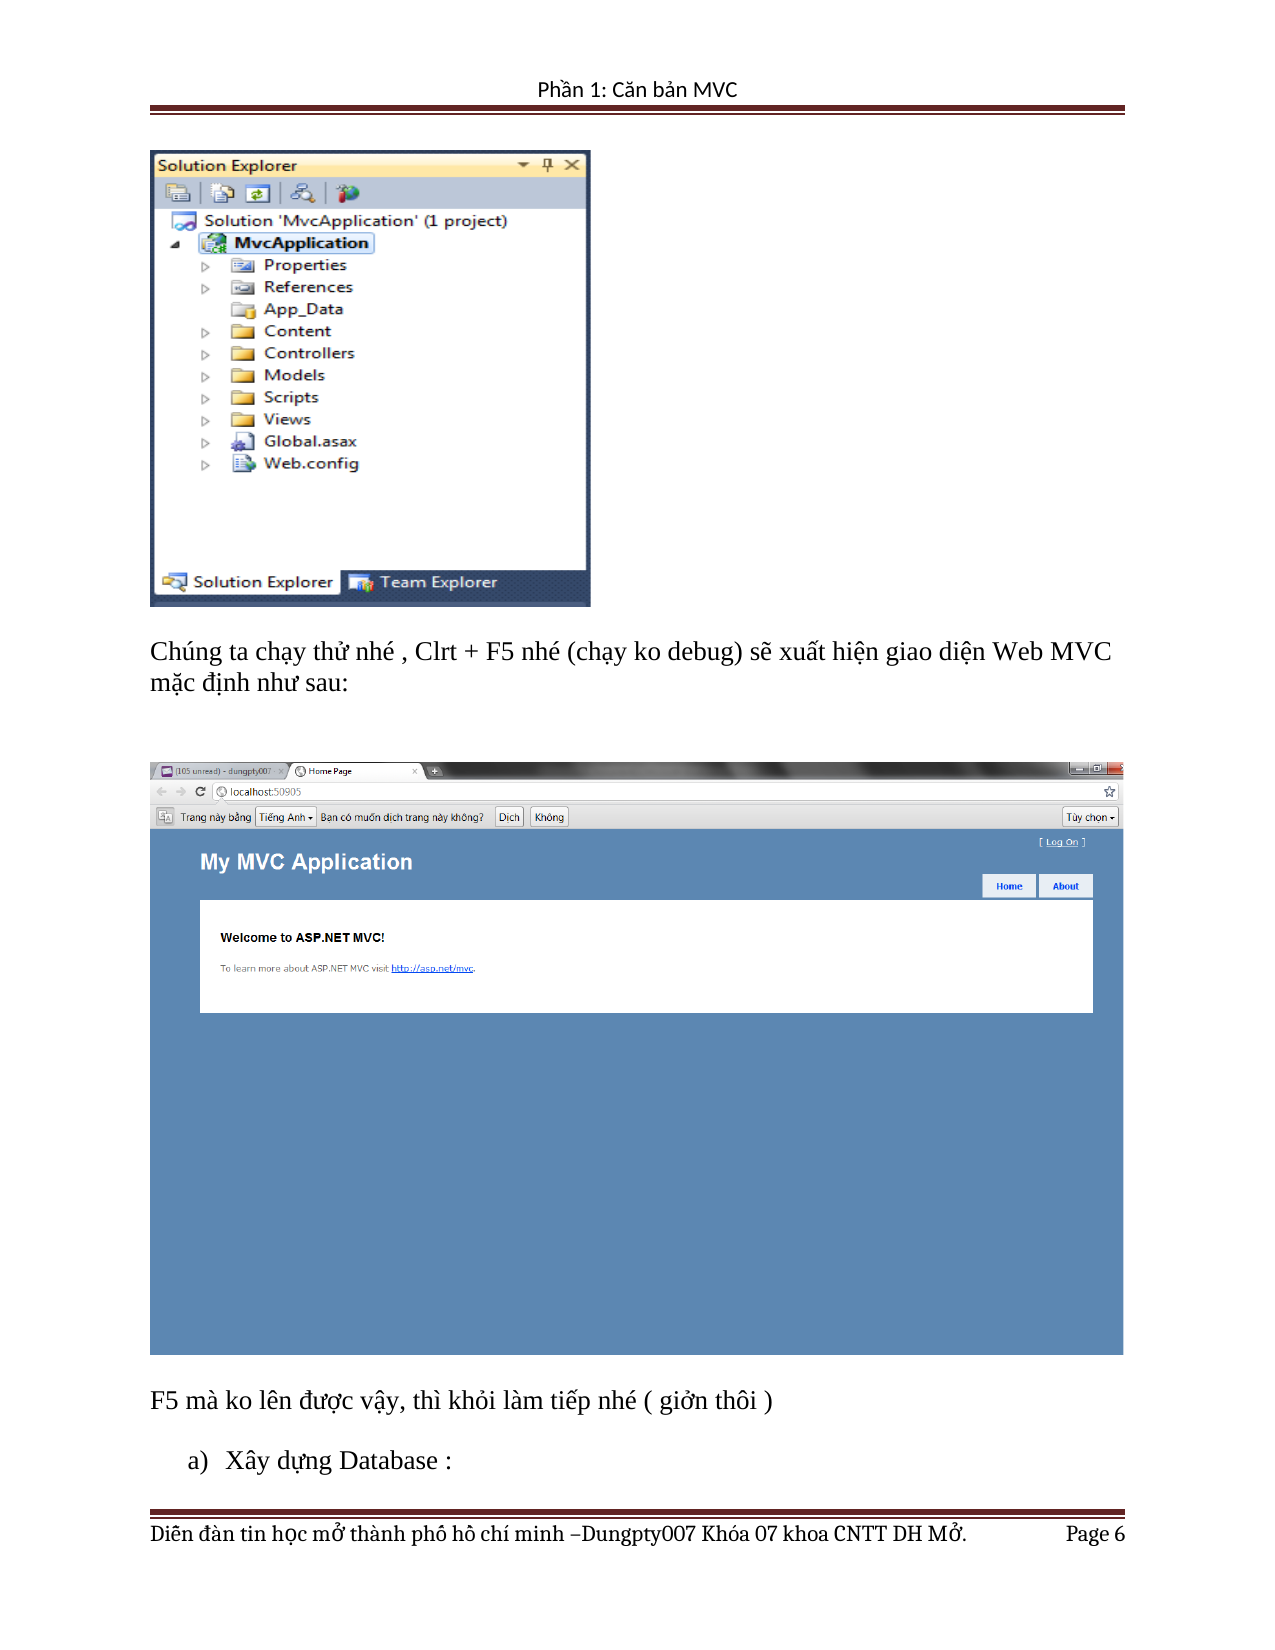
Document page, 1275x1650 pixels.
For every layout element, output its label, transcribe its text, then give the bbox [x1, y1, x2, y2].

subtitle F5 mà ko lên được vậy, thì khỏi làm tiếp nhé ( giởn thôi ) [150, 1384, 1125, 1415]
picture [150, 150, 591, 607]
picture [150, 762, 1124, 1355]
subtitle Xây dựng Database : [187, 1444, 1125, 1475]
subtitle Chúng ta chạy thử nhé , Clrt + F5 nhé (chạy ko debug) sẽ xuất hiện giao diện Web MVC mặc định như sau: [150, 635, 1125, 698]
